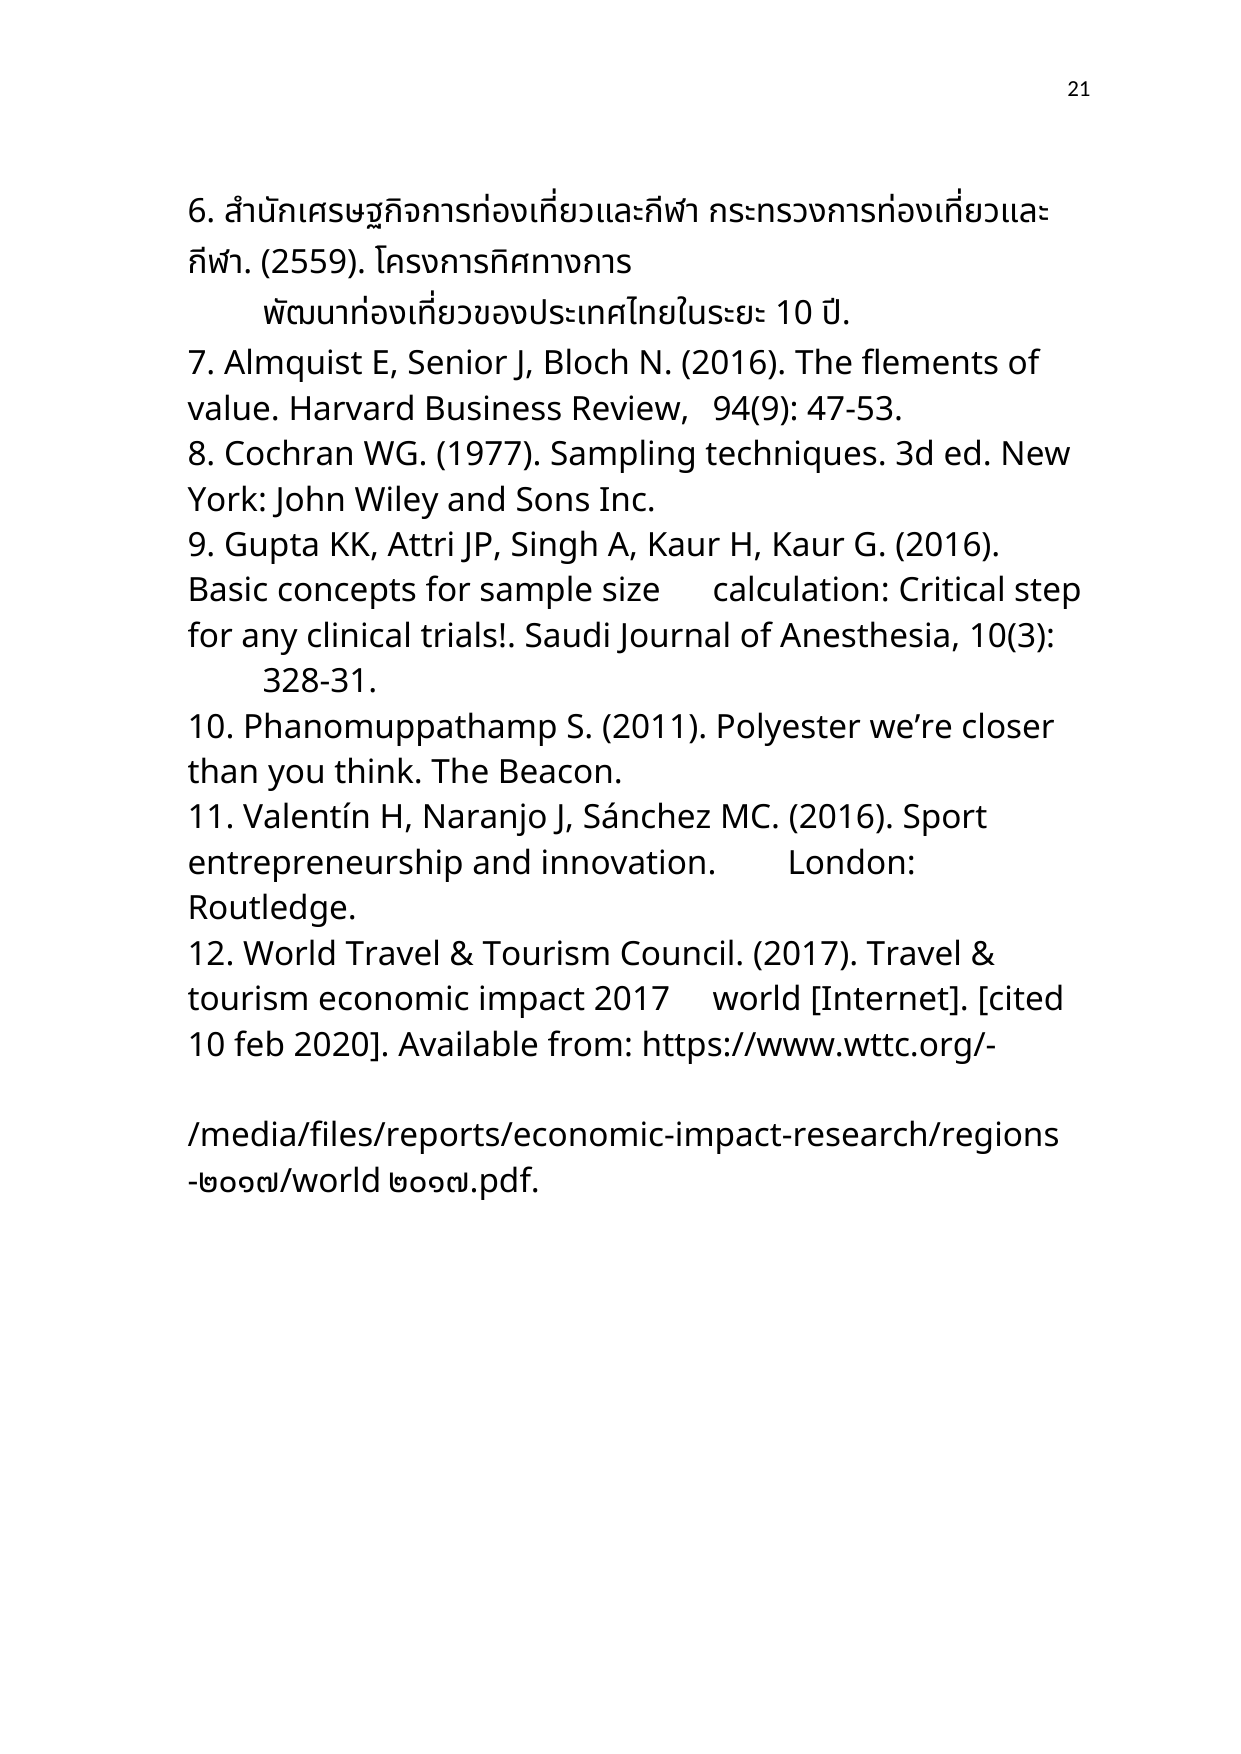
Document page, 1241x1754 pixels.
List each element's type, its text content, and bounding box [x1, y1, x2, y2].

text 9. Gupta KK, Attri JP, Singh A, Kaur H, Kaur G. (2016). Basic concepts for sample size calculation: Critical step for any clinical trials!. Saudi Journal of Anesthesia, 10(3): 328-31. [187, 521, 1090, 702]
text 11. Valentín H, Naranjo J, Sánchez MC. (2016). Sport entrepreneurship and innovation. London: Routledge. [187, 793, 1090, 929]
text 10. Phanomuppathamp S. (2011). Polyester we’re closer than you think. The Beacon. [187, 702, 1090, 793]
text 7. Almquist E, Senior J, Bloch N. (2016). The flements of value. Harvard Business Review, 94(9): 47-53. [187, 339, 1090, 430]
text 6. สำนักเศรษฐกิจการท่องเที่ยวและกีฬา กระทรวงการท่องเที่ยวและกีฬา. (2559). โครงการทิศทางการ [187, 187, 1090, 288]
text 8. Cochran WG. (1977). Sampling techniques. 3d ed. New York: John Wiley and Sons Inc. [187, 430, 1090, 521]
text พัฒนาท่องเที่ยวของประเทศไทยในระยะ 10 ปี. [187, 288, 1090, 339]
text 12. World Travel & Tourism Council. (2017). Travel & tourism economic impact 2017 world [Internet]. [cited 10 feb 2020]. Available from: https://www.wttc.org/- /media/files/reports/economic-impact-research/regions-๒๐๑๗/world๒๐๑๗.pdf. [187, 929, 1090, 1207]
